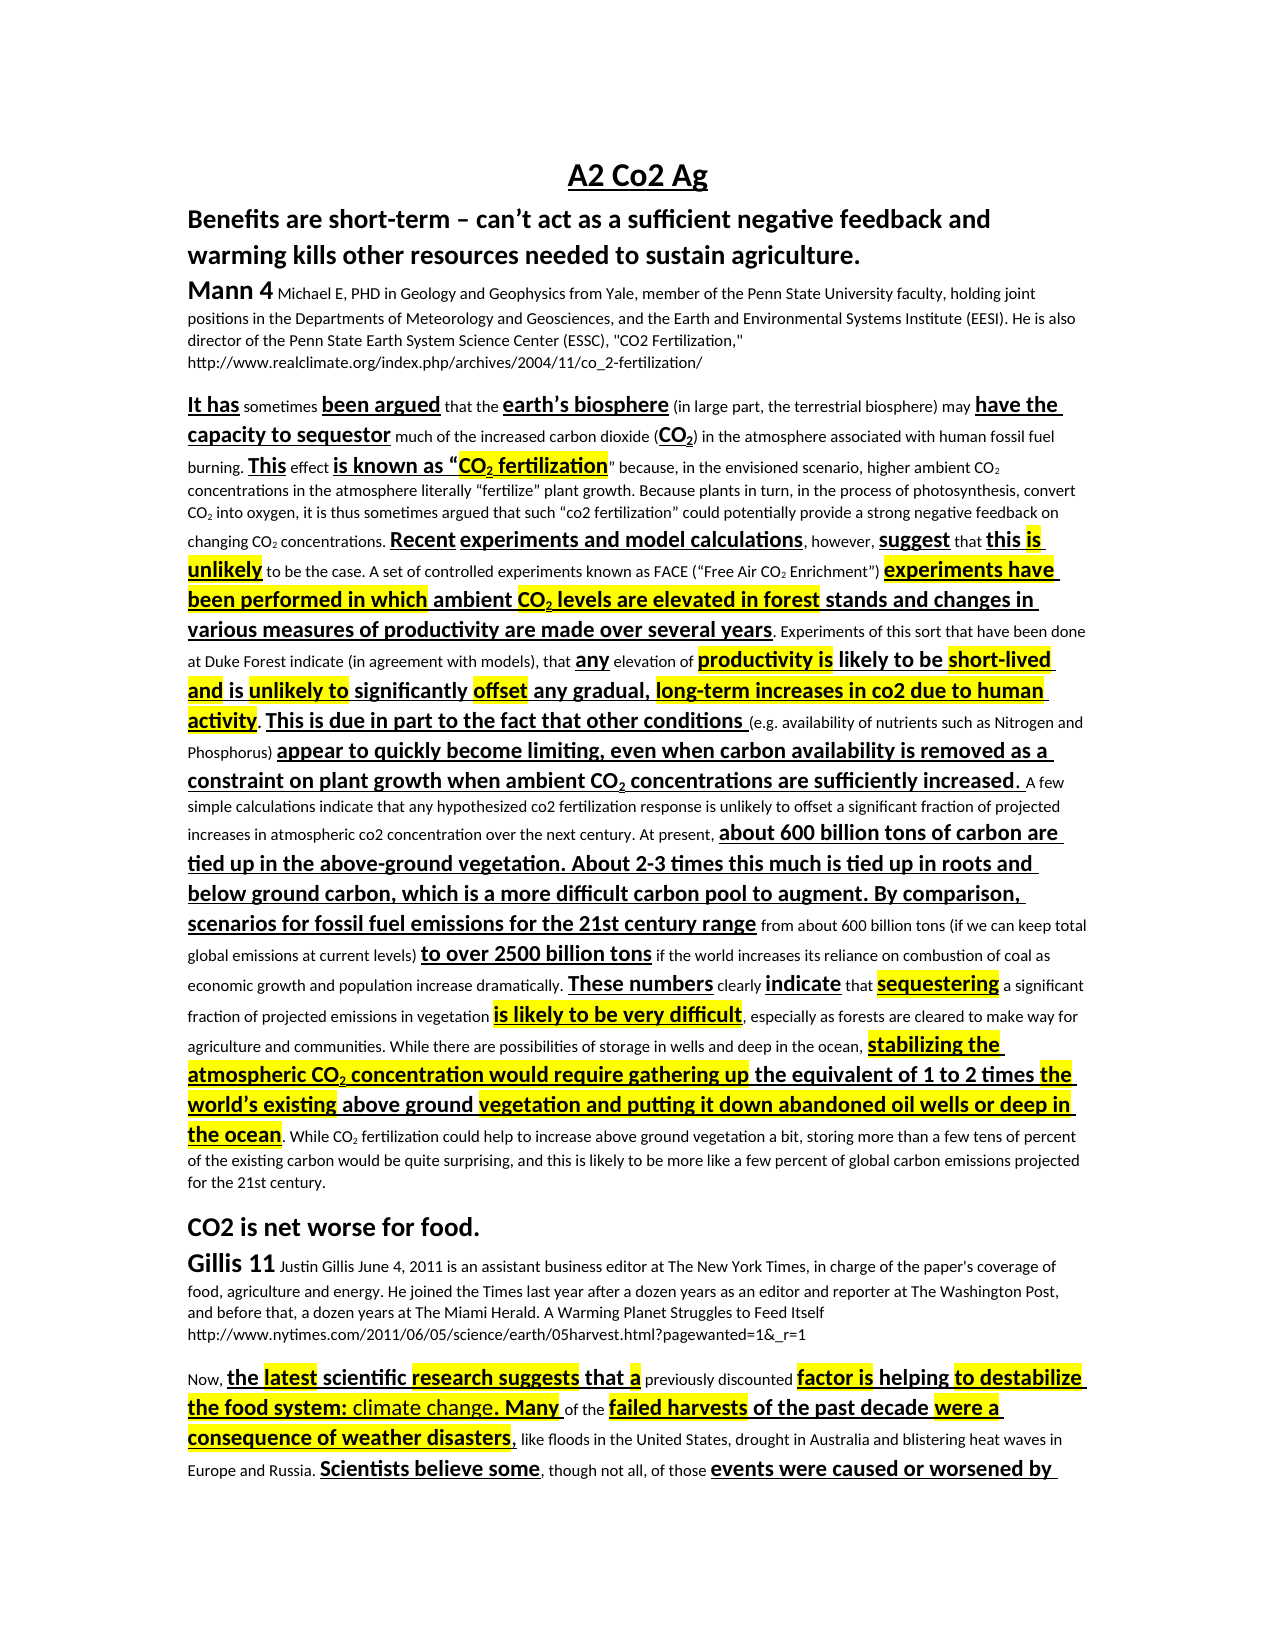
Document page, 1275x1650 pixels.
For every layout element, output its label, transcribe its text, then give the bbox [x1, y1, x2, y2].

subtitle A2 Co2 Ag [187, 154, 1087, 195]
text It has sometimes been argued that the earth’s biosphere (in large part, the terrestrial biosphere) may have the capacity to sequestor much of the increased carbon dioxide (CO2) in the atmosphere associated with human fossil fuel burning. This effect is known as “CO2 fertilization” because, in the envisioned scenario, higher ambient CO2 concentrations in the atmosphere literally “fertilize” plant growth. Because plants in turn, in the process of photosynthesis, convert CO2 into oxygen, it is thus sometimes argued that such “co2 fertilization” could potentially provide a strong negative feedback on changing CO2 concentrations. Recent experiments and model calculations, however, suggest that this is unlikely to be the case. A set of controlled experiments known as FACE (“Free Air CO2 Enrichment”) experiments have been performed in which ambient CO2 levels are elevated in forest stands and changes in various measures of productivity are made over several years. Experiments of this sort that have been done at Duke Forest indicate (in agreement with models), that any elevation of productivity is likely to be short-lived and is unlikely to significantly offset any gradual, long-term increases in co2 due to human activity. This is due in part to the fact that other conditions (e.g. availability of nutrients such as Nitrogen and Phosphorus) appear to quickly become limiting, even when carbon availability is removed as a constraint on plant growth when ambient CO2 concentrations are sufficiently increased. A few simple calculations indicate that any hypothesized co2 fertilization response is unlikely to offset a significant fraction of projected increases in atmospheric co2 concentration over the next century. At present, about 600 billion tons of carbon are tied up in the above-ground vegetation. About 2-3 times this much is tied up in roots and below ground carbon, which is a more difficult carbon pool to augment. By comparison, scenarios for fossil fuel emissions for the 21st century range from about 600 billion tons (if we can keep total global emissions at current levels) to over 2500 billion tons if the world increases its reliance on combustion of coal as economic growth and population increase dramatically. These numbers clearly indicate that sequestering a significant fraction of projected emissions in vegetation is likely to be very difficult, especially as forests are cleared to make way for agriculture and communities. While there are possibilities of storage in wells and deep in the ocean, stabilizing the atmospheric CO2 concentration would require gathering up the equivalent of 1 to 2 times the world’s existing above ground vegetation and putting it down abandoned oil wells or deep in the ocean. While CO2 fertilization could help to increase above ground vegetation a bit, storing more than a few tens of percent of the existing carbon would be quite surprising, and this is likely to be more like a few percent of global carbon emissions projected for the 21st century. [187, 390, 1087, 1192]
text Gillis 11 Justin Gillis June 4, 2011 is an assistant business editor at The New York Times, in charge of the paper's coverage of food, agriculture and energy. He joined the Times last year after a dozen years as an editor and reporter at The Washington Post, and before that, a dozen years at The Miami Herald. A Warming Planet Struggles to Feed Itself http://www.nytimes.com/2011/06/05/science/earth/05harvest.html?pagewanted=1&_r=1 [187, 1246, 1087, 1345]
subtitle CO2 is net worse for food. [187, 1211, 1087, 1244]
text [187, 1363, 1087, 1482]
subtitle Benefits are short-term – can’t act as a sufficient negative feedback and warming kills other resources needed to sustain agriculture. [187, 202, 1087, 271]
text Mann 4 Michael E, PHD in Geology and Geophysics from Yale, member of the Penn State University faculty, holding joint positions in the Departments of Meteorology and Geosciences, and the Earth and Environmental Systems Institute (EESI). He is also director of the Penn State Earth System Science Center (ESSC), "CO2 Fertilization," http://www.realclimate.org/index.php/archives/2004/11/co_2-fertilization/ [187, 273, 1087, 372]
